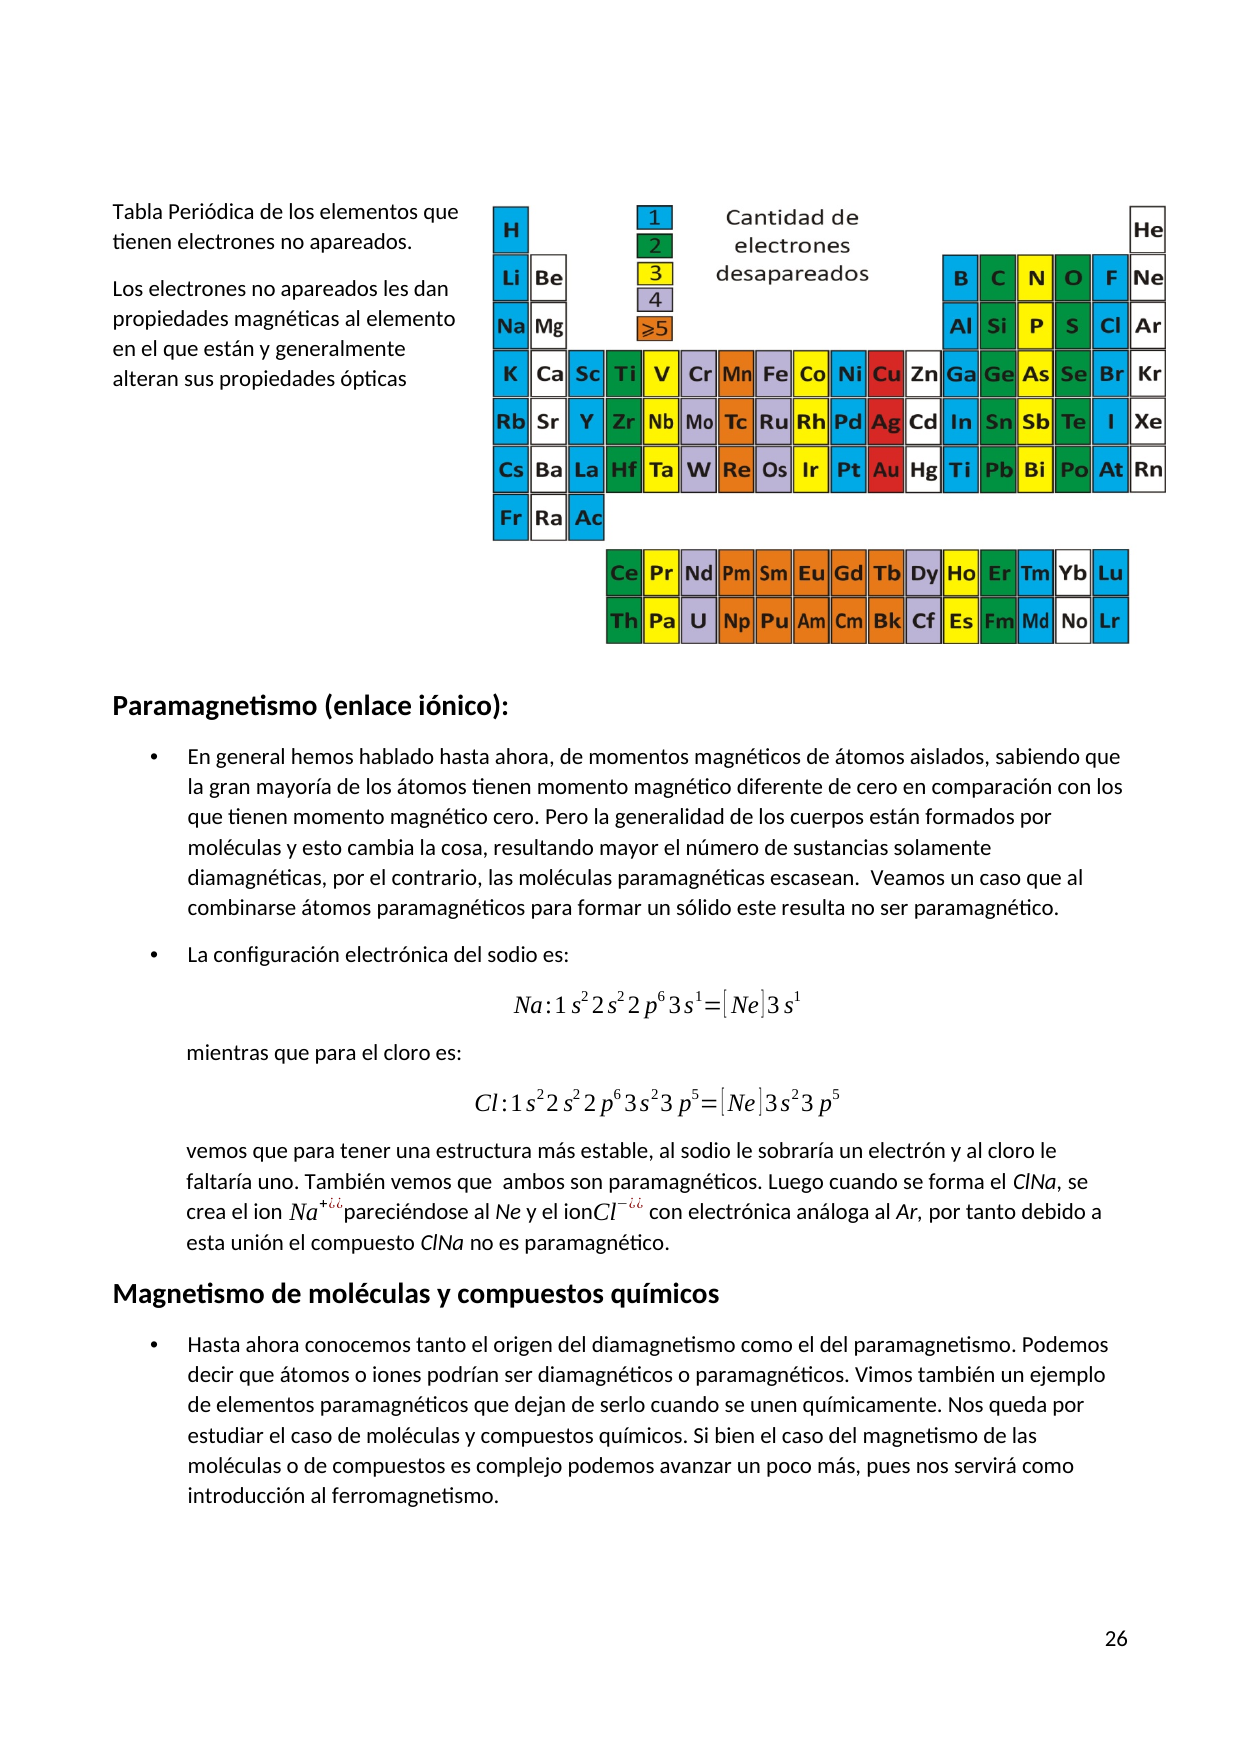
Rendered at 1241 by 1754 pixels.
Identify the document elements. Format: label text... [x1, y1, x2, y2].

picture [507, 321, 511, 331]
text Magnetismo de moléculas y compuestos químicos [112, 1275, 1128, 1311]
picture [498, 320, 505, 331]
text Paramagnetismo (enlace iónico): [112, 687, 1128, 723]
picture [503, 510, 509, 522]
list La configuración electrónica del sodio es: [150, 940, 1128, 968]
picture [492, 205, 1166, 644]
picture [505, 225, 518, 235]
text mientras que para el cloro es: [112, 1038, 1128, 1066]
text Tabla Periódica de los elementos que tienen electrones no apareados. [112, 197, 1128, 255]
picture [514, 515, 519, 523]
text Los electrones no apareados les dan propiedades magnéticas al elemento en el que están y generalmente alteran sus propiedades ópticas [112, 274, 492, 393]
list En general hemos hablado hasta ahora, de momentos magnéticos de átomos aislados, sabiendo que la gran mayoría de los átomos tienen momento magnético diferente de cero en comparación con los que tienen momento magnético cero. Pero la generalidad de los cuerpos están formados por moléculas y esto cambia la cosa, resultando mayor el número de sustancias solamente diamagnéticas, por el contrario, las moléculas paramagnéticas escasean. Veamos un caso que al combinarse átomos paramagnéticos para formar un sólido este resulta no ser paramagnético. [150, 742, 1128, 921]
text vemos que para tener una estructura más estable, al sodio le sobraría un electrón y al cloro le faltaría uno. También vemos que ambos son paramagnéticos. Luego cuando se forma el ClNa, se crea el ion pareciéndose al Ne y el ion con electrónica análoga al Ar, por tanto debido a esta unión el compuesto ClNa no es paramagnético. [186, 1137, 1128, 1256]
picture [515, 466, 521, 476]
list Hasta ahora conocemos tanto el origen del diamagnetismo como el del paramagnetismo. Podemos decir que átomos o iones podrían ser diamagnéticos o paramagnéticos. Vimos también un ejemplo de elementos paramagnéticos que dejan de serlo cuando se unen químicamente. Nos queda por estudiar el caso de moléculas y compuestos químicos. Si bien el caso del magnetismo de las moléculas o de compuestos es complejo podemos avanzar un poco más, pues nos servirá como introducción al ferromagnetismo. [150, 1330, 1128, 1509]
